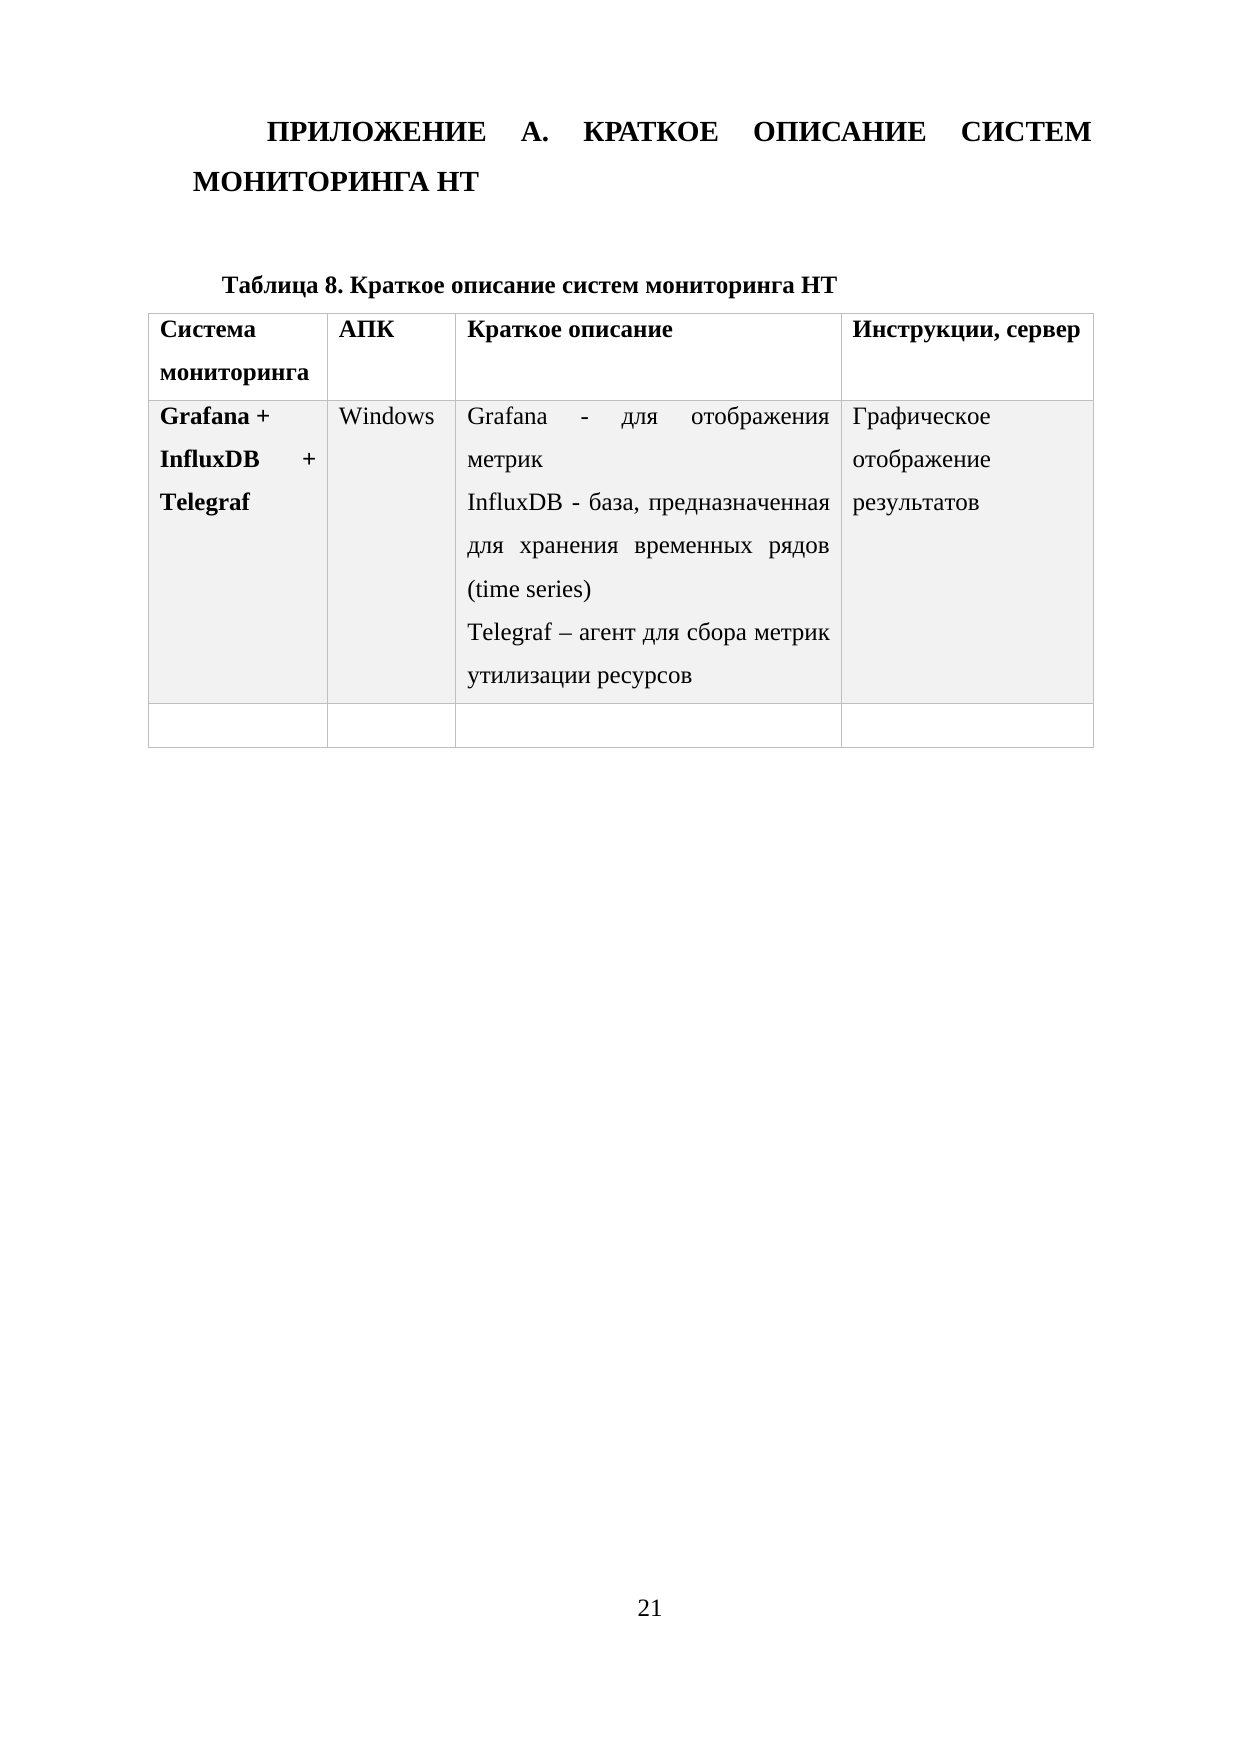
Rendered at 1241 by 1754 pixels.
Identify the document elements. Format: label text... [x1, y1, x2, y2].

table_header Инструкции, сервер [842, 314, 1093, 400]
table_cell Grafana + InfluxDB + Telegraf [149, 401, 327, 703]
table_header АПК [328, 314, 455, 400]
table_cell Графическое отображение результатов [842, 401, 1093, 703]
table_cell Windows [328, 401, 455, 703]
table_cell Grafana - для отображения метрик InfluxDB - база, предназначенная для хранения временных рядов (time series) Telegraf – агент для сбора метрик утилизации ресурсов [456, 401, 841, 703]
table_header Система мониторинга [149, 314, 327, 400]
table_header Краткое описание [456, 314, 841, 400]
text Таблица 8. Краткое описание систем мониторинга НТ [148, 270, 1092, 299]
table_cell [842, 704, 1093, 747]
subtitle Приложение А. Краткое описание систем мониторинга НТ [193, 114, 1092, 197]
table_cell [328, 704, 455, 747]
table_cell [456, 704, 841, 747]
table_cell [149, 704, 327, 747]
